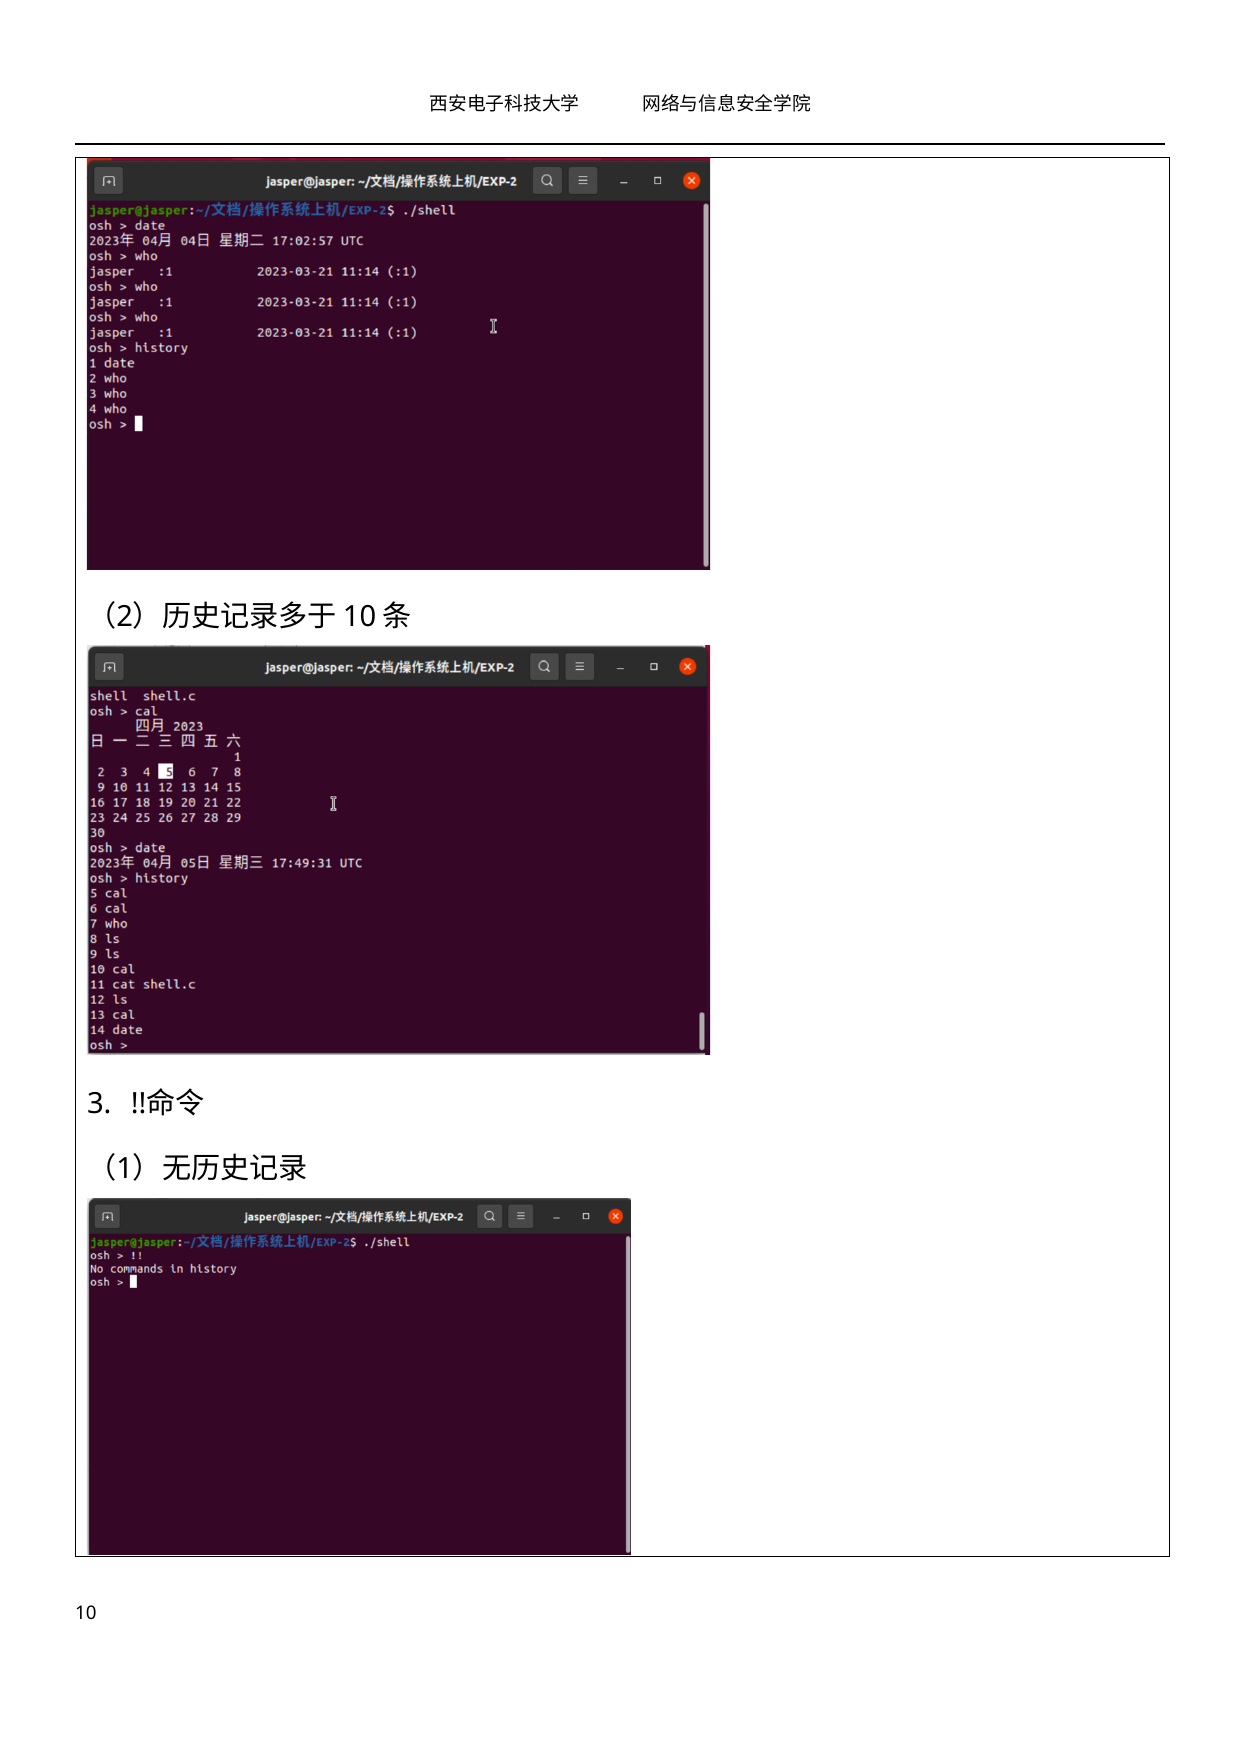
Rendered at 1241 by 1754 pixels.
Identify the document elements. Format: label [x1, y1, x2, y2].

picture [86, 1198, 631, 1555]
picture [86, 158, 711, 570]
table_cell [76, 158, 1169, 1556]
picture [86, 645, 711, 1055]
